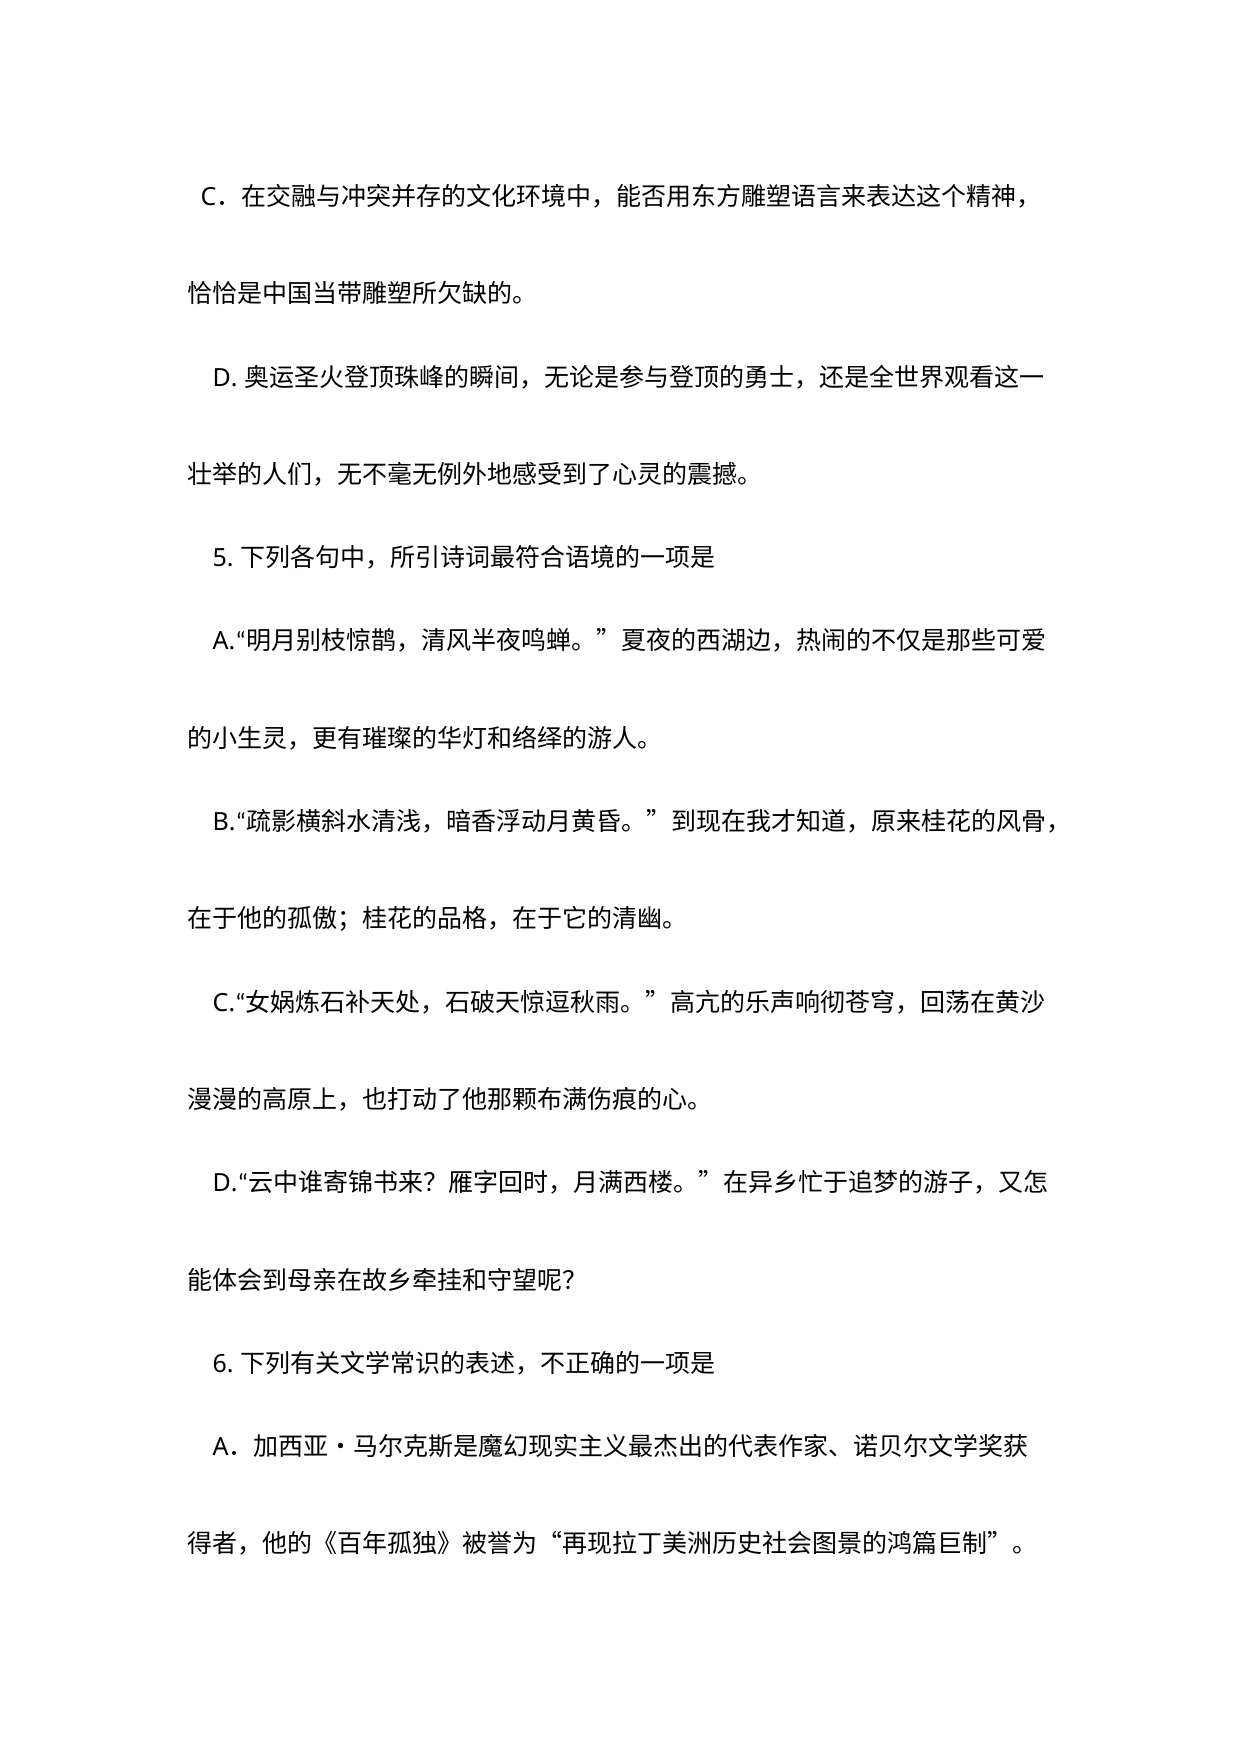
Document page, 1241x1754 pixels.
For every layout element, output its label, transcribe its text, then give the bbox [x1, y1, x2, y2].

text D.“云中谁寄锦书来？雁字回时，月满西楼。”在异乡忙于追梦的游子，又怎能体会到母亲在故乡牵挂和守望呢？ [187, 1148, 1053, 1311]
text A．加西亚•马尔克斯是魔幻现实主义最杰出的代表作家、诺贝尔文学奖获得者，他的《百年孤独》被誉为“再现拉丁美洲历史社会图景的鸿篇巨制”。 [187, 1412, 1053, 1574]
text 6. 下列有关文学常识的表述，不正确的一项是 [187, 1329, 1053, 1394]
text 5. 下列各句中，所引诗词最符合语境的一项是 [187, 523, 1053, 588]
text C.“女娲炼石补天处，石破天惊逗秋雨。”高亢的乐声响彻苍穹，回荡在黄沙漫漫的高原上，也打动了他那颗布满伤痕的心。 [187, 968, 1053, 1130]
text C．在交融与冲突并存的文化环境中，能否用东方雕塑语言来表达这个精神，恰恰是中国当带雕塑所欠缺的。 [187, 162, 1053, 324]
text A.“明月别枝惊鹊，清风半夜鸣蝉。”夏夜的西湖边，热闹的不仅是那些可爱的小生灵，更有璀璨的华灯和络绎的游人。 [187, 606, 1053, 769]
text D. 奥运圣火登顶珠峰的瞬间，无论是参与登顶的勇士，还是全世界观看这一壮举的人们，无不毫无例外地感受到了心灵的震撼。 [187, 343, 1053, 505]
text B.“疏影横斜水清浅，暗香浮动月黄昏。”到现在我才知道，原来桂花的风骨，在于他的孤傲；桂花的品格，在于它的清幽。 [187, 787, 1053, 949]
